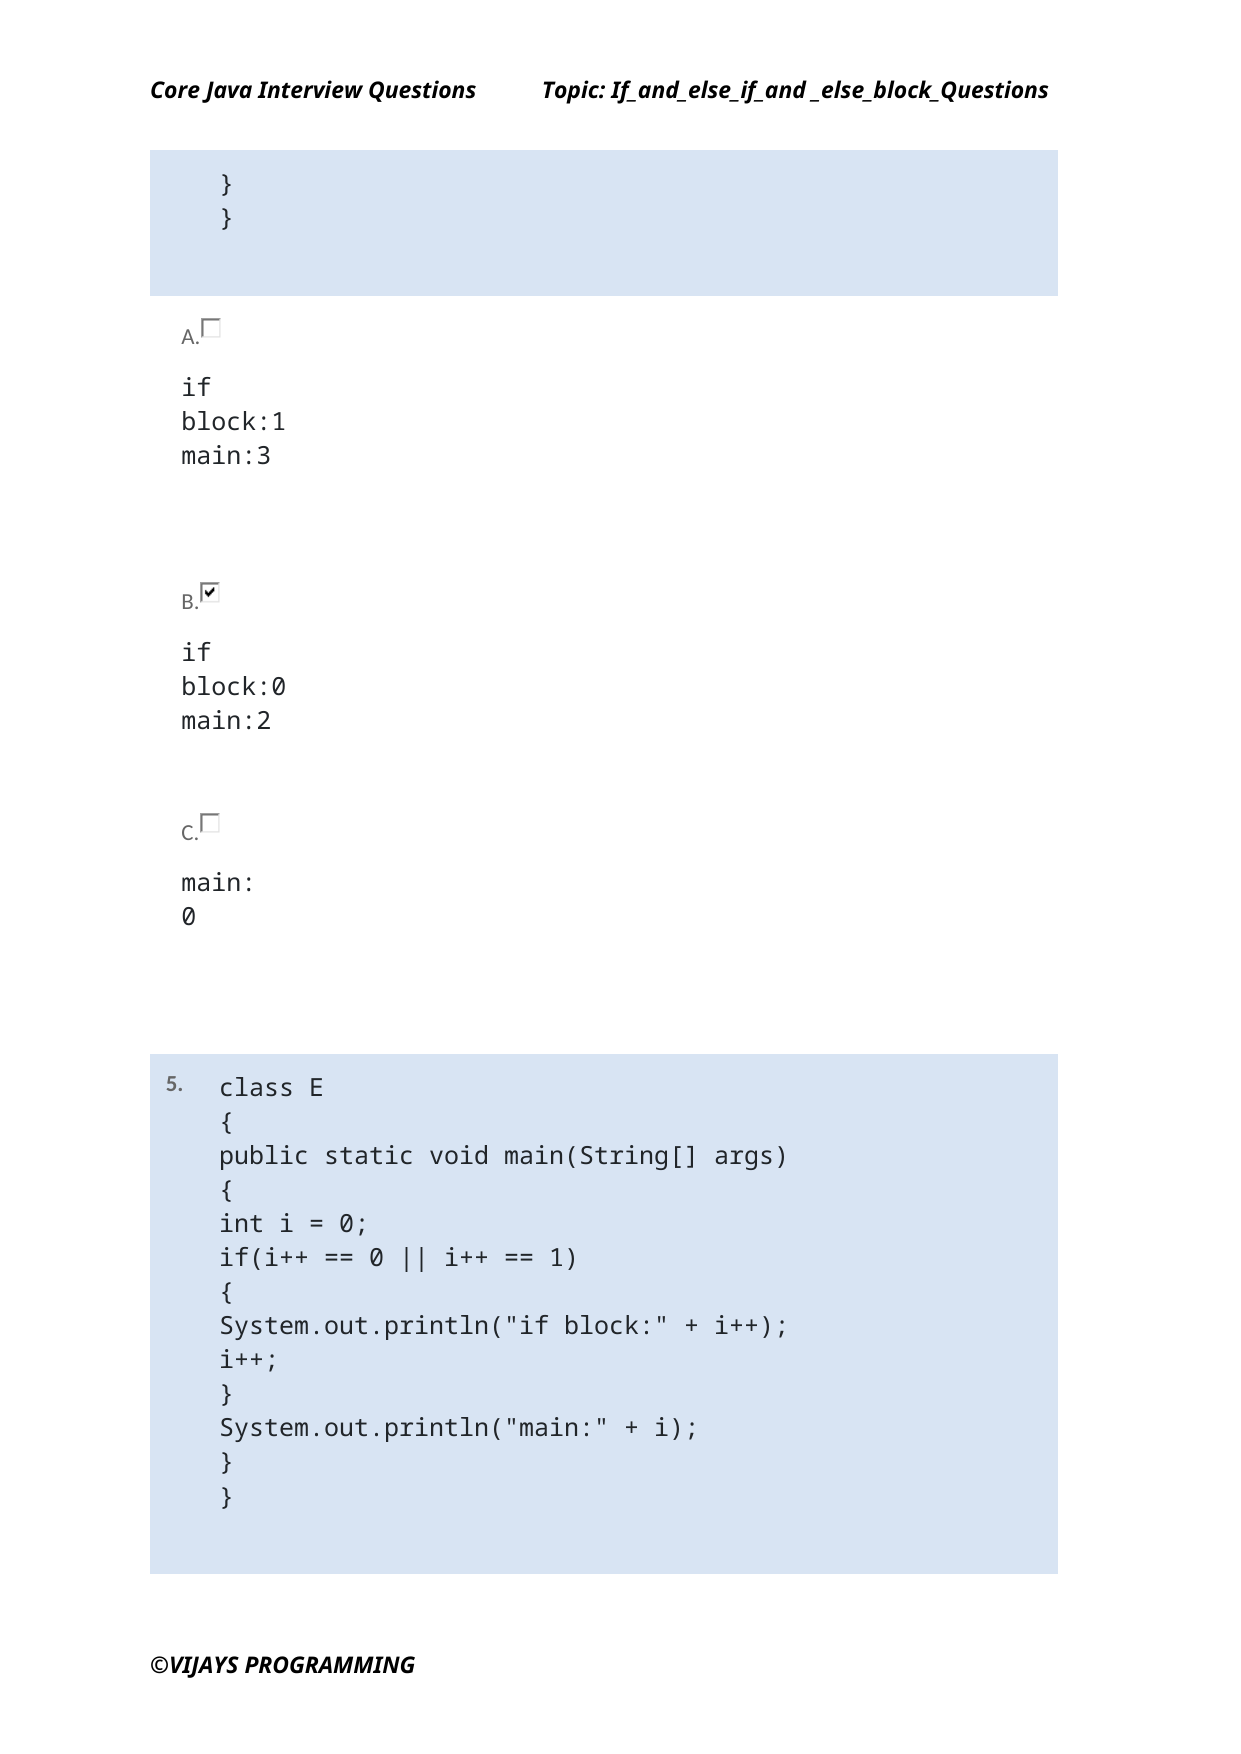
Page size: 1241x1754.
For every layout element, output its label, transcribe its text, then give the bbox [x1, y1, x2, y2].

table_header 5. [150, 1054, 203, 1574]
table_cell [150, 296, 1090, 1054]
table_header class E { public static void main(String[] args) { int i = 0; if(i++ == 0 || i++ == 1) { System.out.println("if block:" + i++); i++; } System.out.println("main:" + i); } } [203, 1054, 1058, 1574]
table_cell 4. [150, 150, 203, 296]
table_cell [203, 150, 1058, 296]
